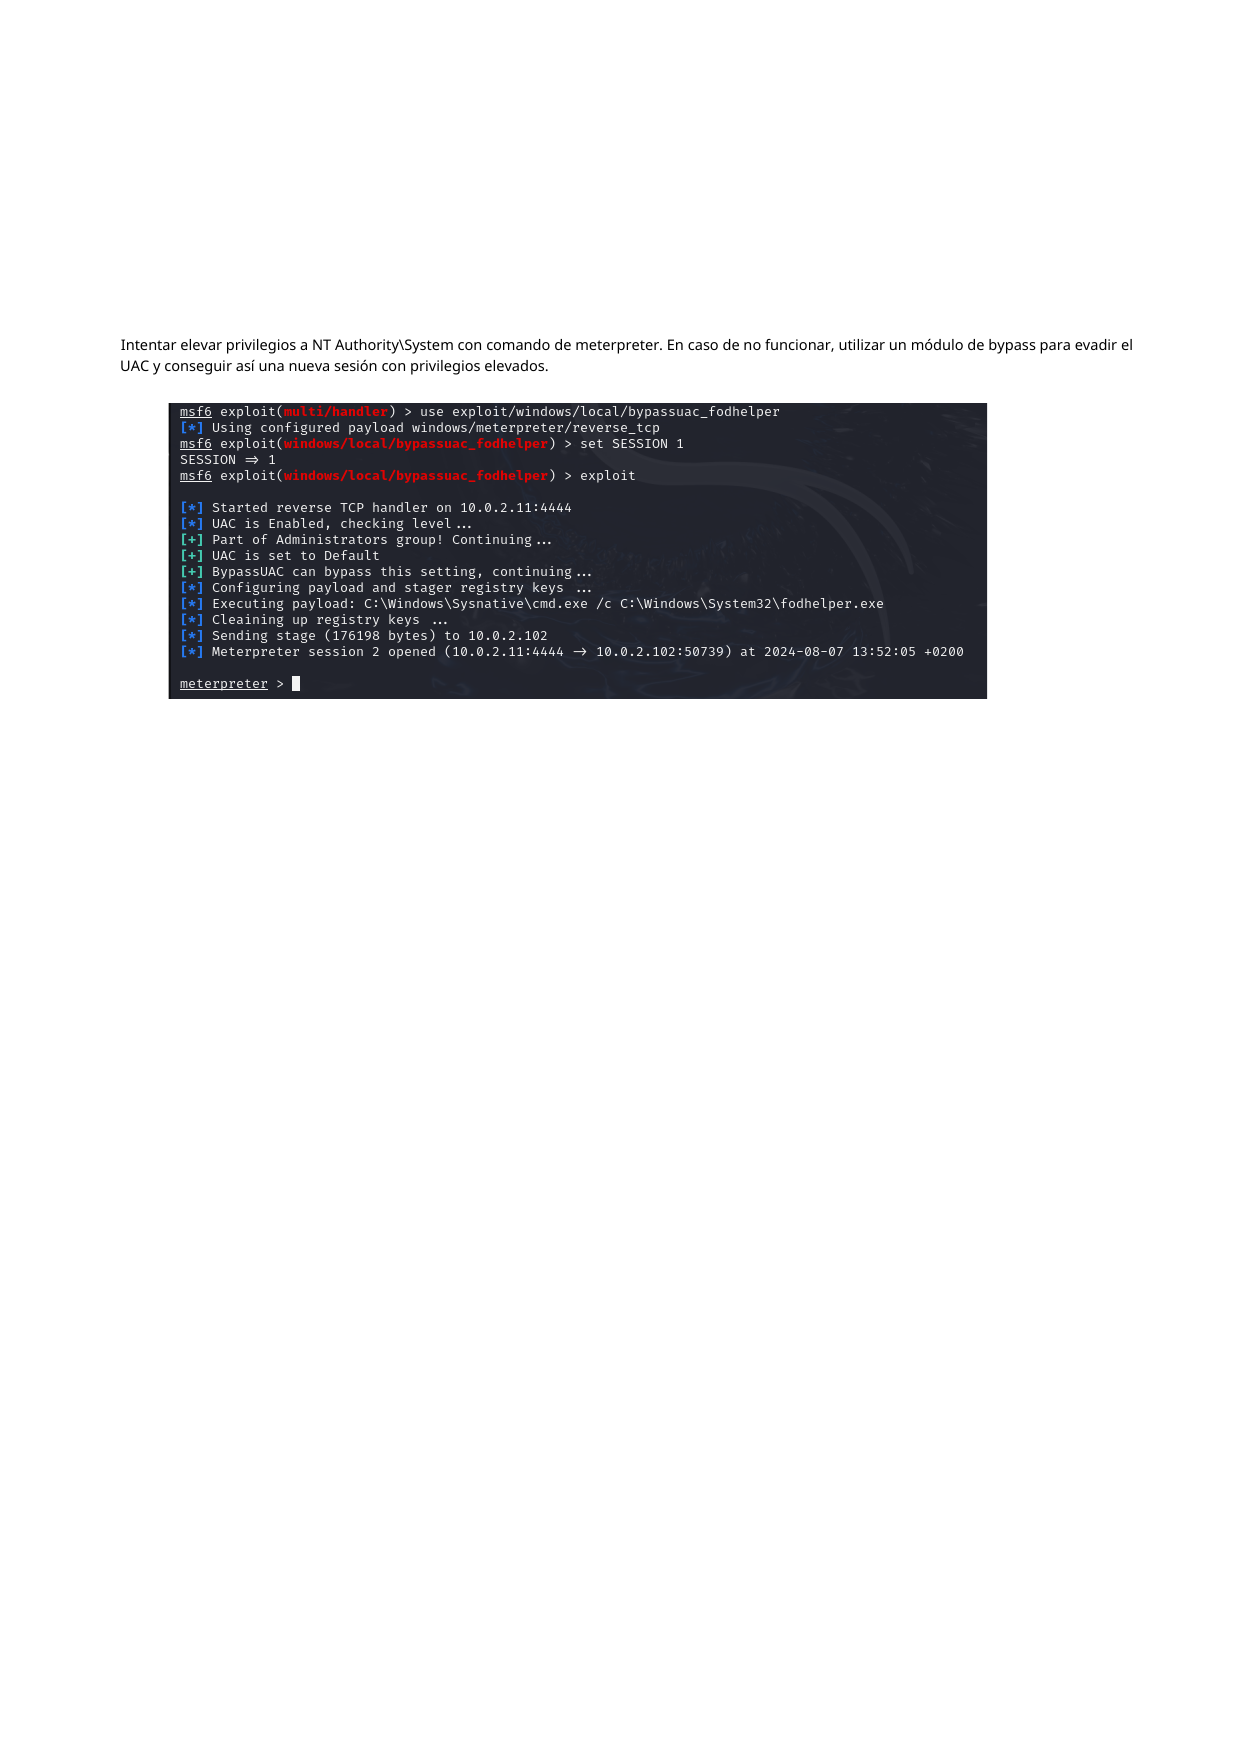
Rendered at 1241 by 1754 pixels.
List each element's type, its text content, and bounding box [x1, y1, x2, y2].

picture [168, 403, 988, 699]
text Intentar elevar privilegios a NT Authority\System con comando de meterpreter. En caso de no funcionar, utilizar un módulo de bypass para evadir el UAC y conseguir así una nueva sesión con privilegios elevados. [120, 335, 1146, 375]
